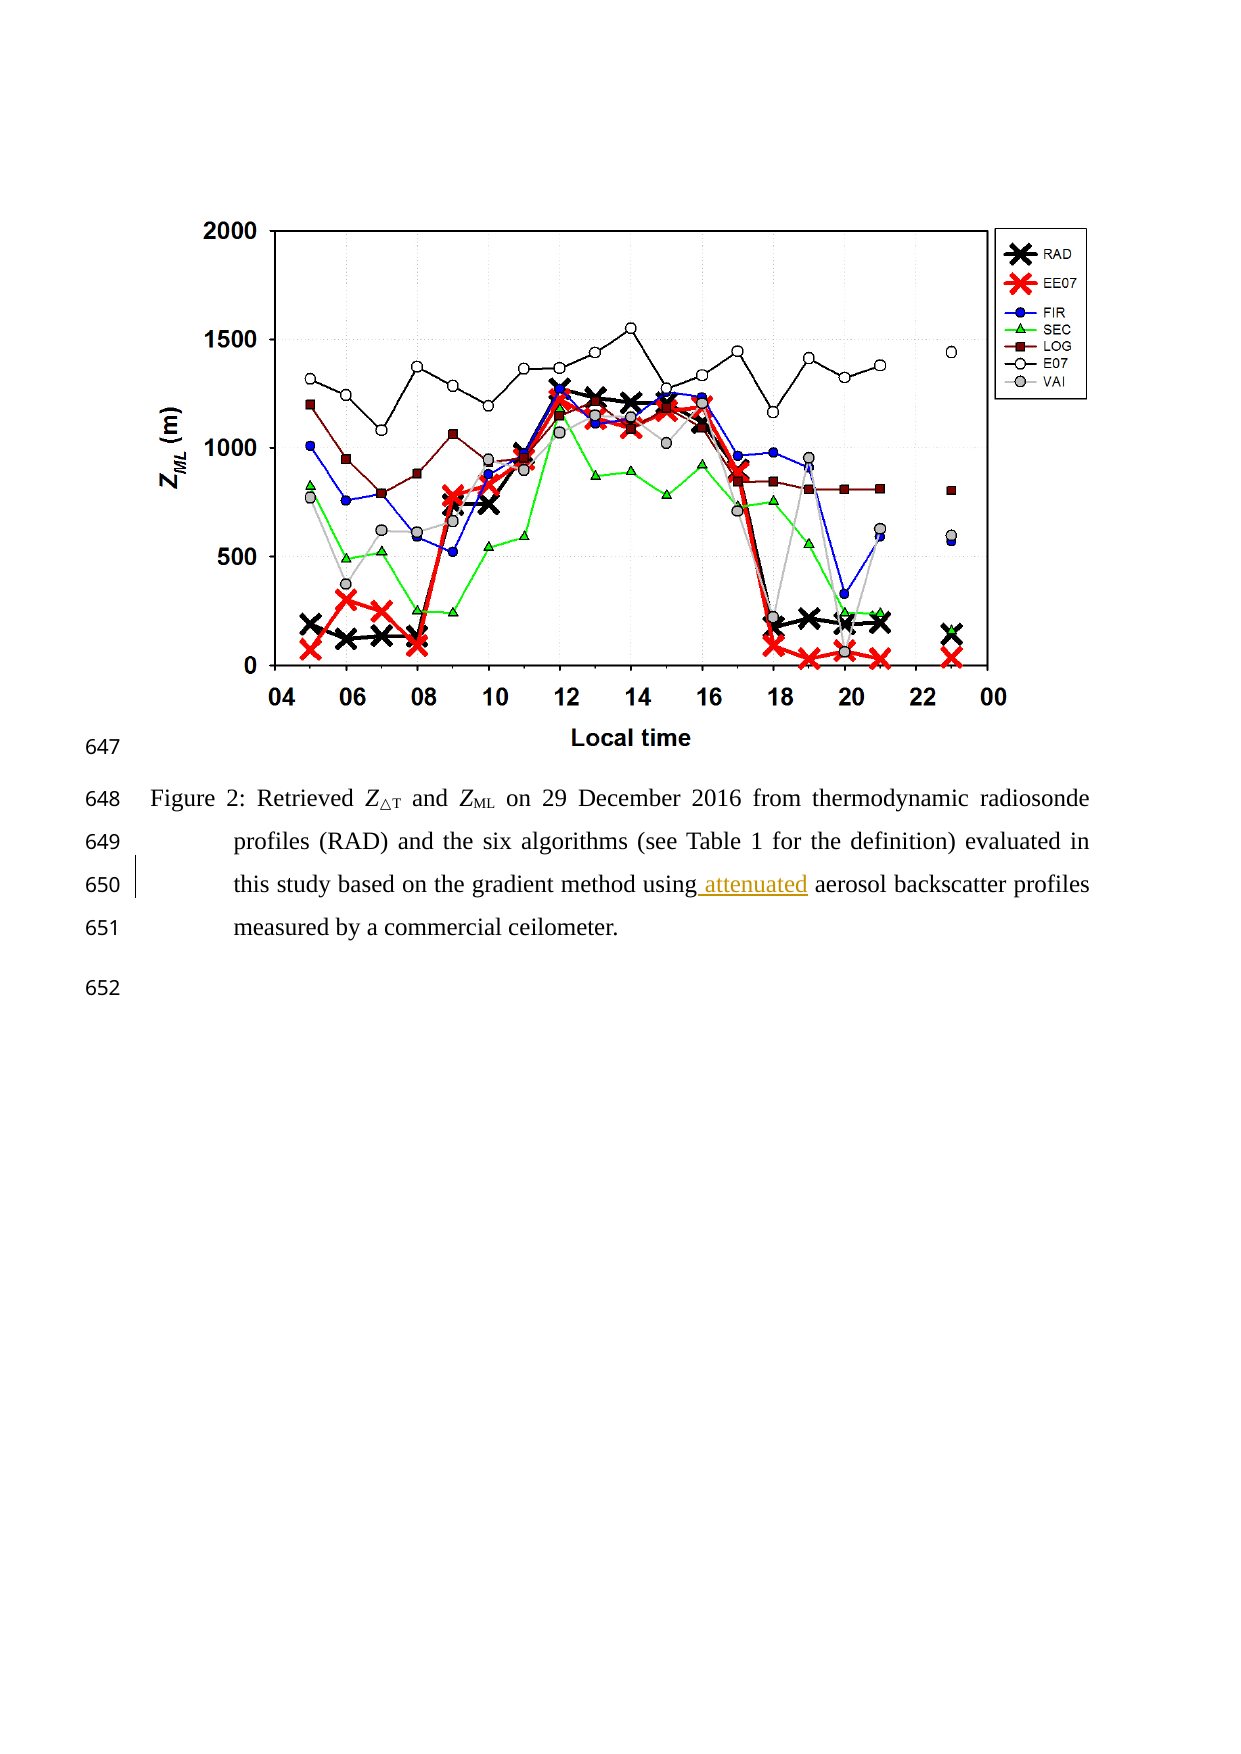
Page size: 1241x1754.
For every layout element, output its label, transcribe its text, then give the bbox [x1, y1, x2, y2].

picture [150, 177, 1090, 755]
text Figure 2: Retrieved Z△T and ZML on 29 December 2016 from thermodynamic radiosonde profiles (RAD) and the six algorithms (see Table 1 for the definition) evaluated in this study based on the gradient method using aerosol backscatter profiles measured by a commercial ceilometer. [150, 781, 1090, 941]
